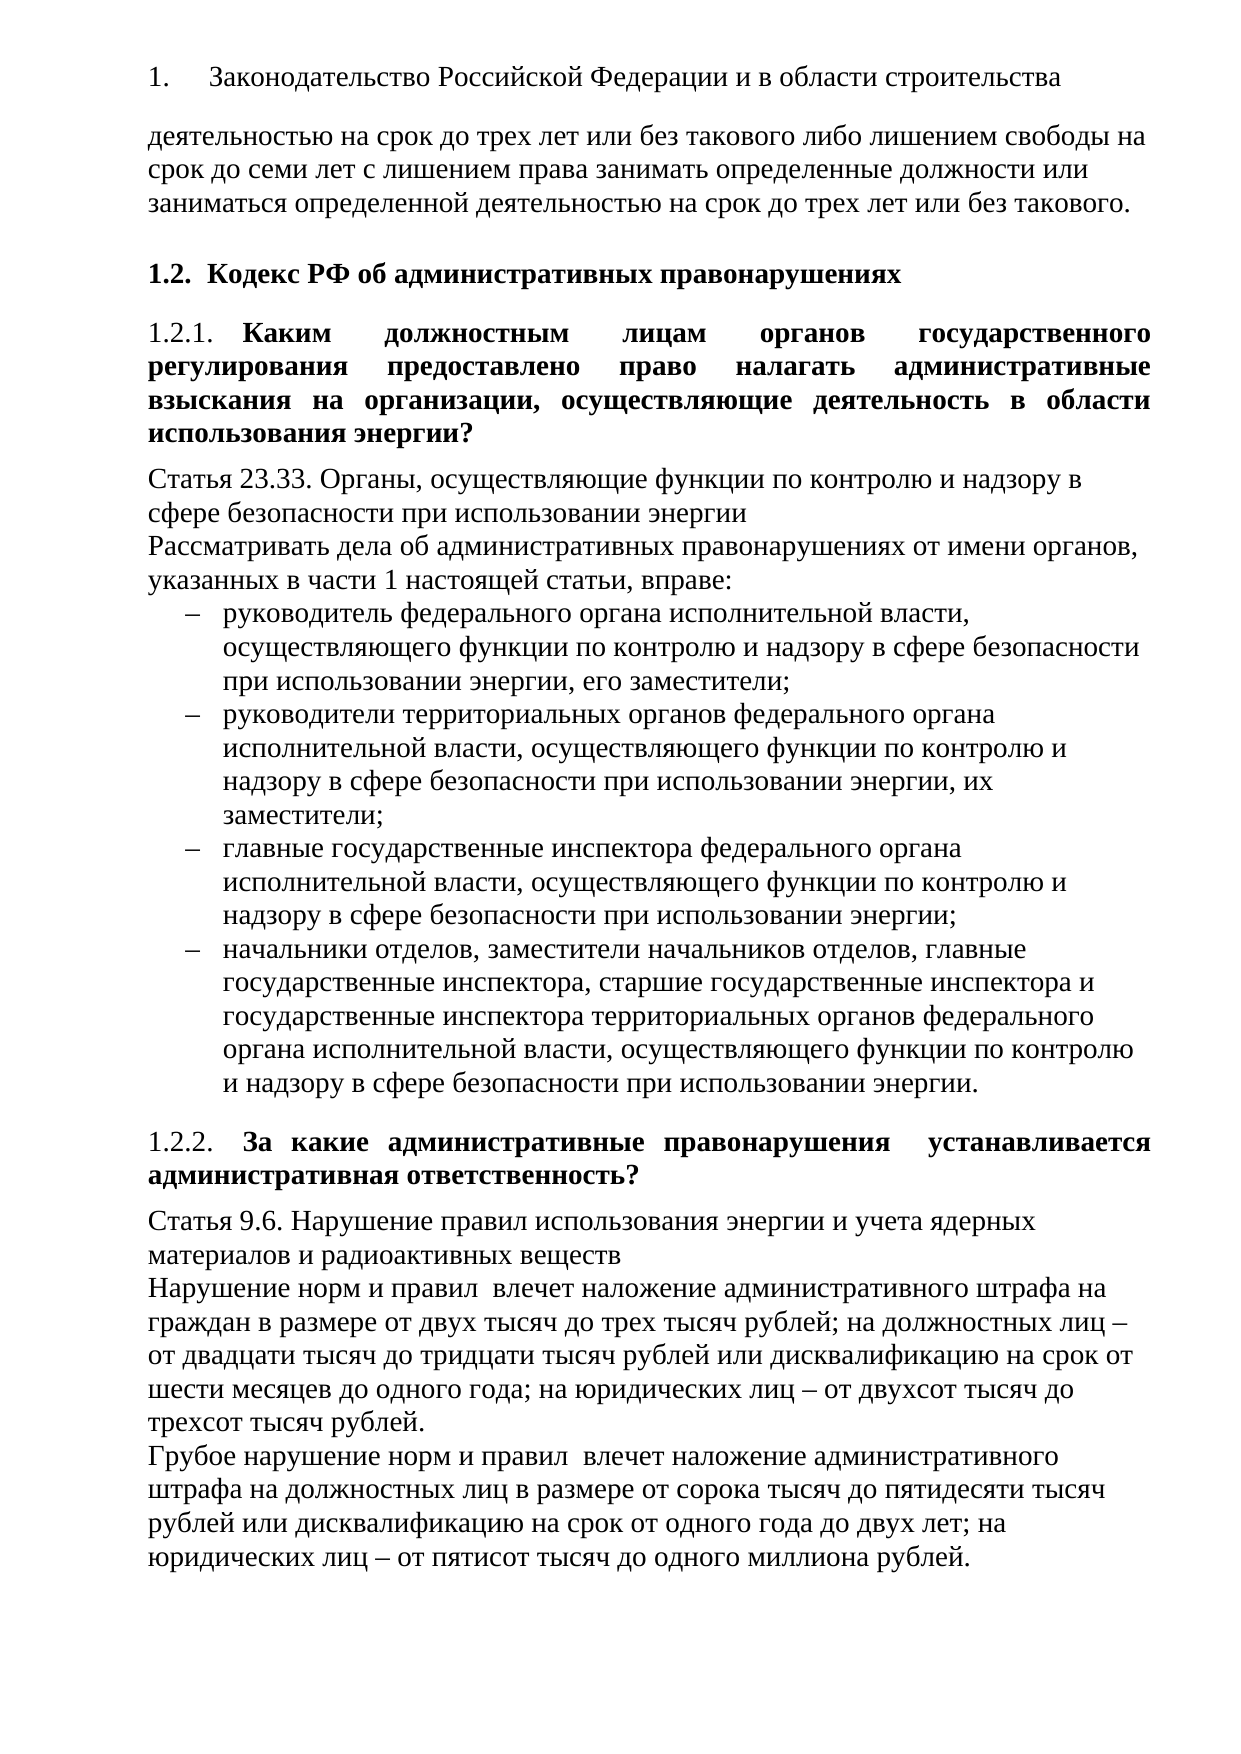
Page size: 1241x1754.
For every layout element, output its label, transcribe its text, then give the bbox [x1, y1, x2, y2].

subtitle Кодекс РФ об административных правонарушениях [148, 256, 1152, 290]
list начальники отделов, заместители начальников отделов, главные государственные инспектора, старшие государственные инспектора и государственные инспектора территориальных органов федерального органа исполнительной власти, осуществляющего функции по контролю и надзору в сфере безопасности при использовании энергии. [185, 931, 1152, 1099]
text Статья 9.6. Нарушение правил использования энергии и учета ядерных материалов и радиоактивных веществ [148, 1203, 1152, 1270]
text Статья 23.33. Органы, осуществляющие функции по контролю и надзору в сфере безопасности при использовании энергии [148, 461, 1152, 528]
text Грубое нарушение норм и правил влечет наложение административного штрафа на должностных лиц в размере от сорока тысяч до пятидесяти тысяч рублей или дисквалификацию на срок от одного года до двух лет; на юридических лиц ‒ от пятисот тысяч до одного миллиона рублей. [148, 1438, 1152, 1572]
text Рассматривать дела об административных правонарушениях от имени органов, указанных в части 1 настоящей статьи, вправе: [148, 528, 1152, 596]
text Нарушение норм и правил влечет наложение административного штрафа на граждан в размере от двух тысяч до трех тысяч рублей; на должностных лиц ‒ от двадцати тысяч до тридцати тысяч рублей или дисквалификацию на срок от шести месяцев до одного года; на юридических лиц ‒ от двухсот тысяч до трехсот тысяч рублей. [148, 1270, 1152, 1438]
list руководитель федерального органа исполнительной власти, осуществляющего функции по контролю и надзору в сфере безопасности при использовании энергии, его заместители; [185, 596, 1152, 696]
subtitle За какие административные правонарушения устанавливается административная ответственность? [148, 1124, 1152, 1191]
list руководители территориальных органов федерального органа исполнительной власти, осуществляющего функции по контролю и надзору в сфере безопасности при использовании энергии, их заместители; [185, 696, 1152, 830]
list главные государственные инспектора федерального органа исполнительной власти, осуществляющего функции по контролю и надзору в сфере безопасности при использовании энергии; [185, 830, 1152, 931]
subtitle Каким должностным лицам органов государственного регулирования предоставлено право налагать административные взыскания на организации, осуществляющие деятельность в области использования энергии? [148, 315, 1152, 449]
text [148, 118, 1152, 219]
